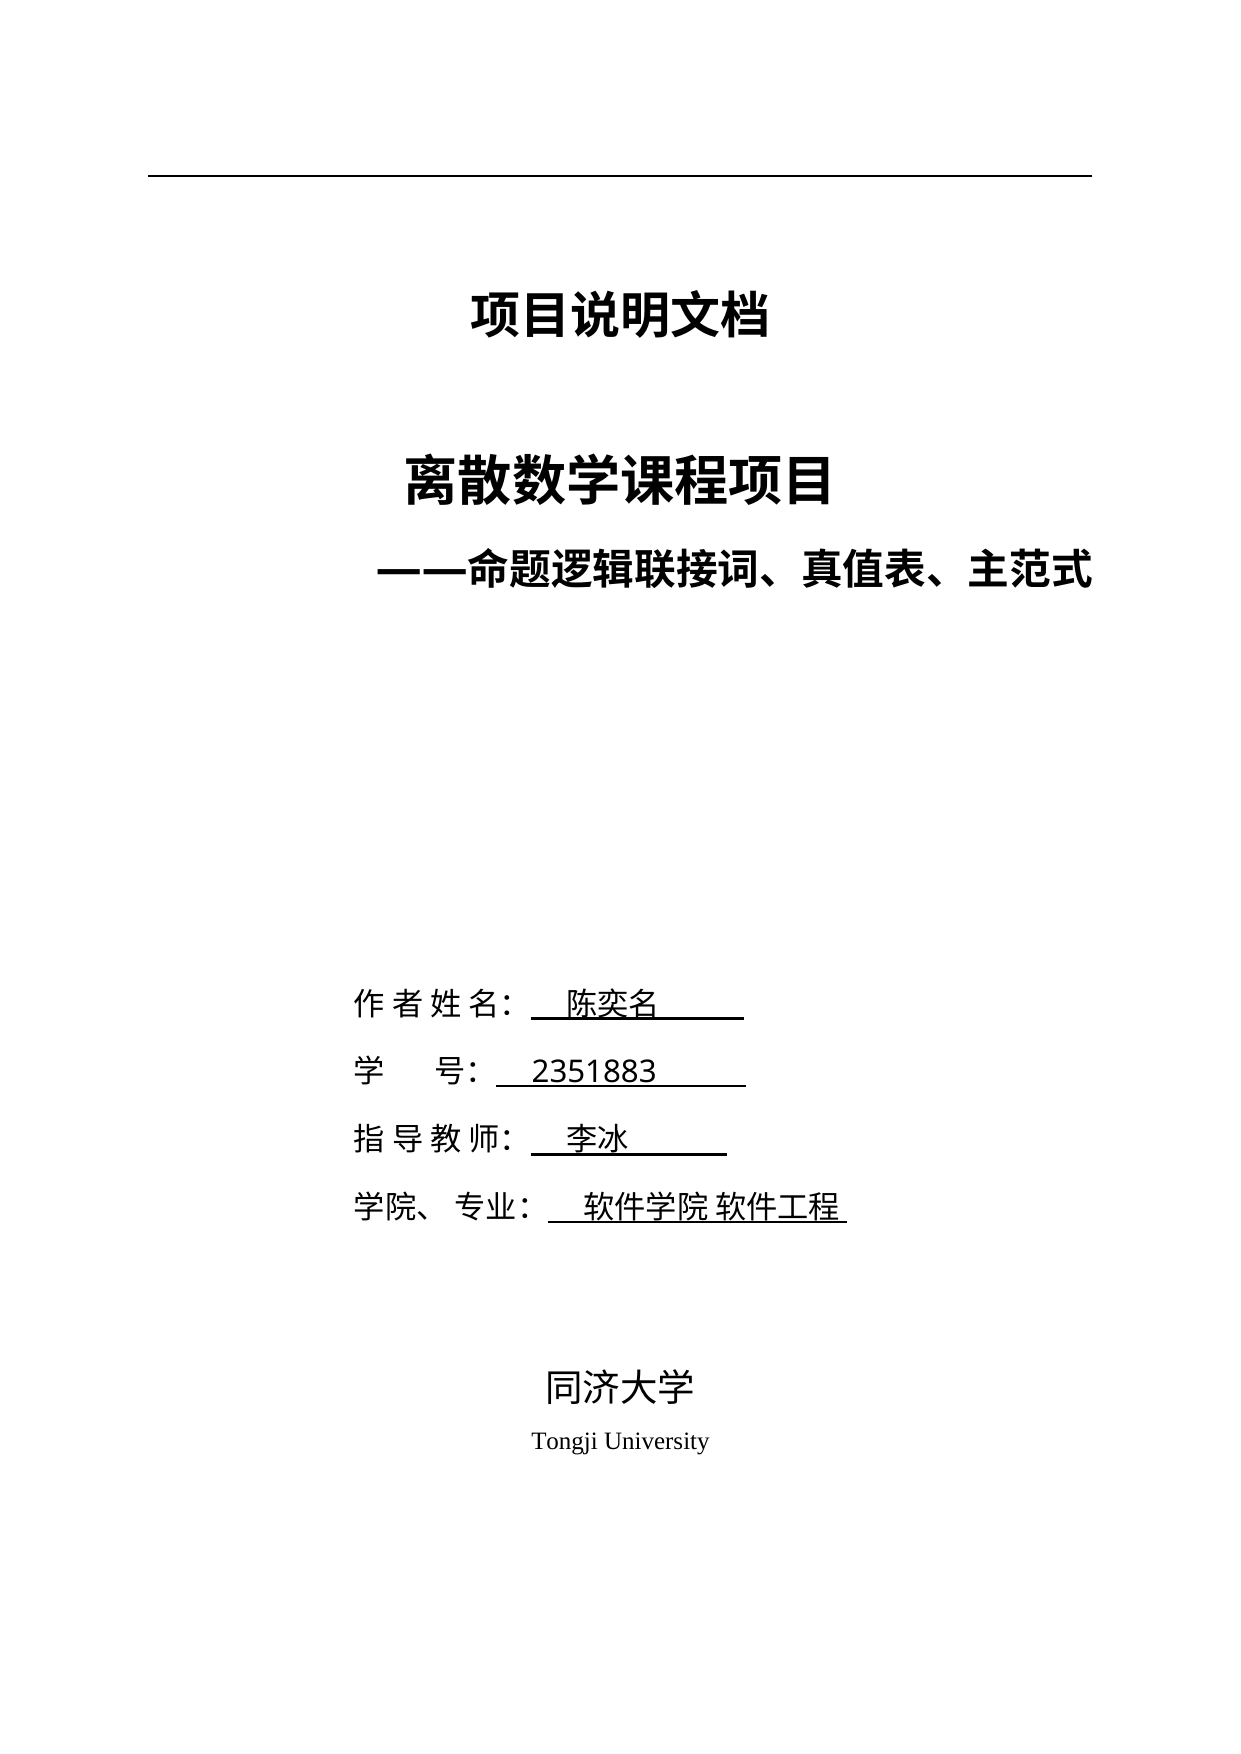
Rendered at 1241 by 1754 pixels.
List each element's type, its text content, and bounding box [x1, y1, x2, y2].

text 离散数学课程项目 [148, 437, 1092, 516]
text 学院、 专业： 软件学院 软件工程 [148, 1182, 1092, 1228]
text 项目说明文档 [148, 275, 1092, 347]
text 作 者 姓 名： 陈奕名 [148, 979, 1092, 1024]
text 指 导 教 师： 李冰 [148, 1114, 1092, 1160]
text Tongji University [148, 1426, 1092, 1454]
text 学 号： 2351883 [148, 1046, 1092, 1092]
text ——命题逻辑联接词、真值表、主范式 [148, 535, 1092, 598]
text 同济大学 [148, 1358, 1092, 1412]
